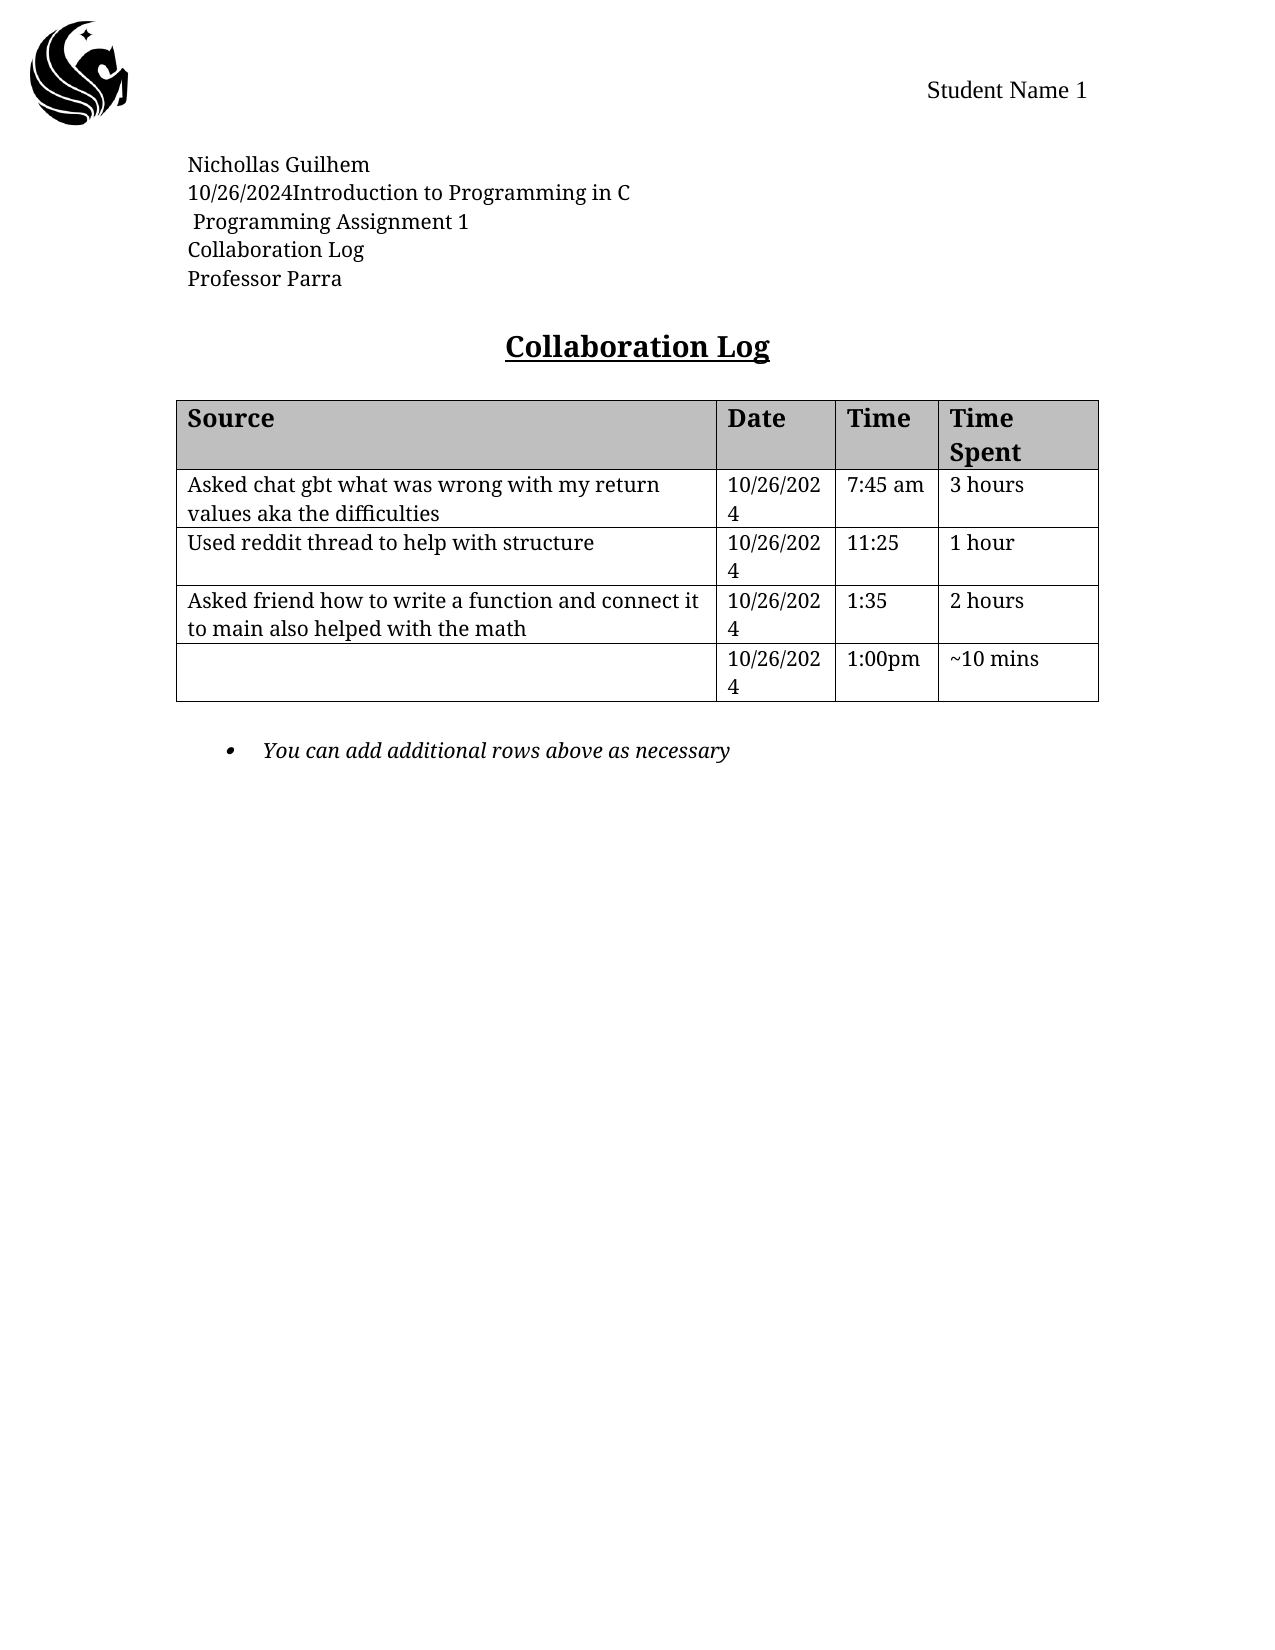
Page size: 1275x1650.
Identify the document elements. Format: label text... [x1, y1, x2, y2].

table_cell Used reddit thread to help with structure [177, 528, 716, 585]
table_header Time [836, 401, 938, 469]
list You can add additional rows above as necessary [225, 736, 1087, 764]
text 10/26/2024Introduction to Programming in C [187, 178, 1087, 207]
table_cell 11:25 [836, 528, 938, 585]
picture [22, 16, 135, 130]
text Collaboration Log [187, 235, 1087, 264]
table_cell 3 hours [939, 470, 1098, 527]
table_header Source [177, 401, 716, 469]
text Collaboration Log [187, 326, 1087, 366]
text Nichollas Guilhem [187, 150, 1087, 178]
table_cell 1 hour [939, 528, 1098, 585]
table_cell 10/26/2024 [717, 644, 835, 701]
table_cell 1:35 [836, 586, 938, 643]
table_header Date [717, 401, 835, 469]
table_cell 10/26/2024 [717, 586, 835, 643]
table_cell 7:45 am [836, 470, 938, 527]
table_header Time Spent [939, 401, 1098, 469]
table_cell Asked friend how to write a function and connect it to main also helped with the math [177, 586, 716, 643]
text Professor Parra [187, 264, 1087, 292]
table_cell ~10 mins [939, 644, 1098, 701]
table_cell 10/26/2024 [717, 470, 835, 527]
table_cell Asked chat gbt what was wrong with my return values aka the difficulties [177, 470, 716, 527]
table_cell 1:00pm [836, 644, 938, 701]
table_cell 2 hours [939, 586, 1098, 643]
table_cell [177, 644, 716, 701]
table_cell 10/26/2024 [717, 528, 835, 585]
text Programming Assignment 1 [187, 207, 1087, 235]
